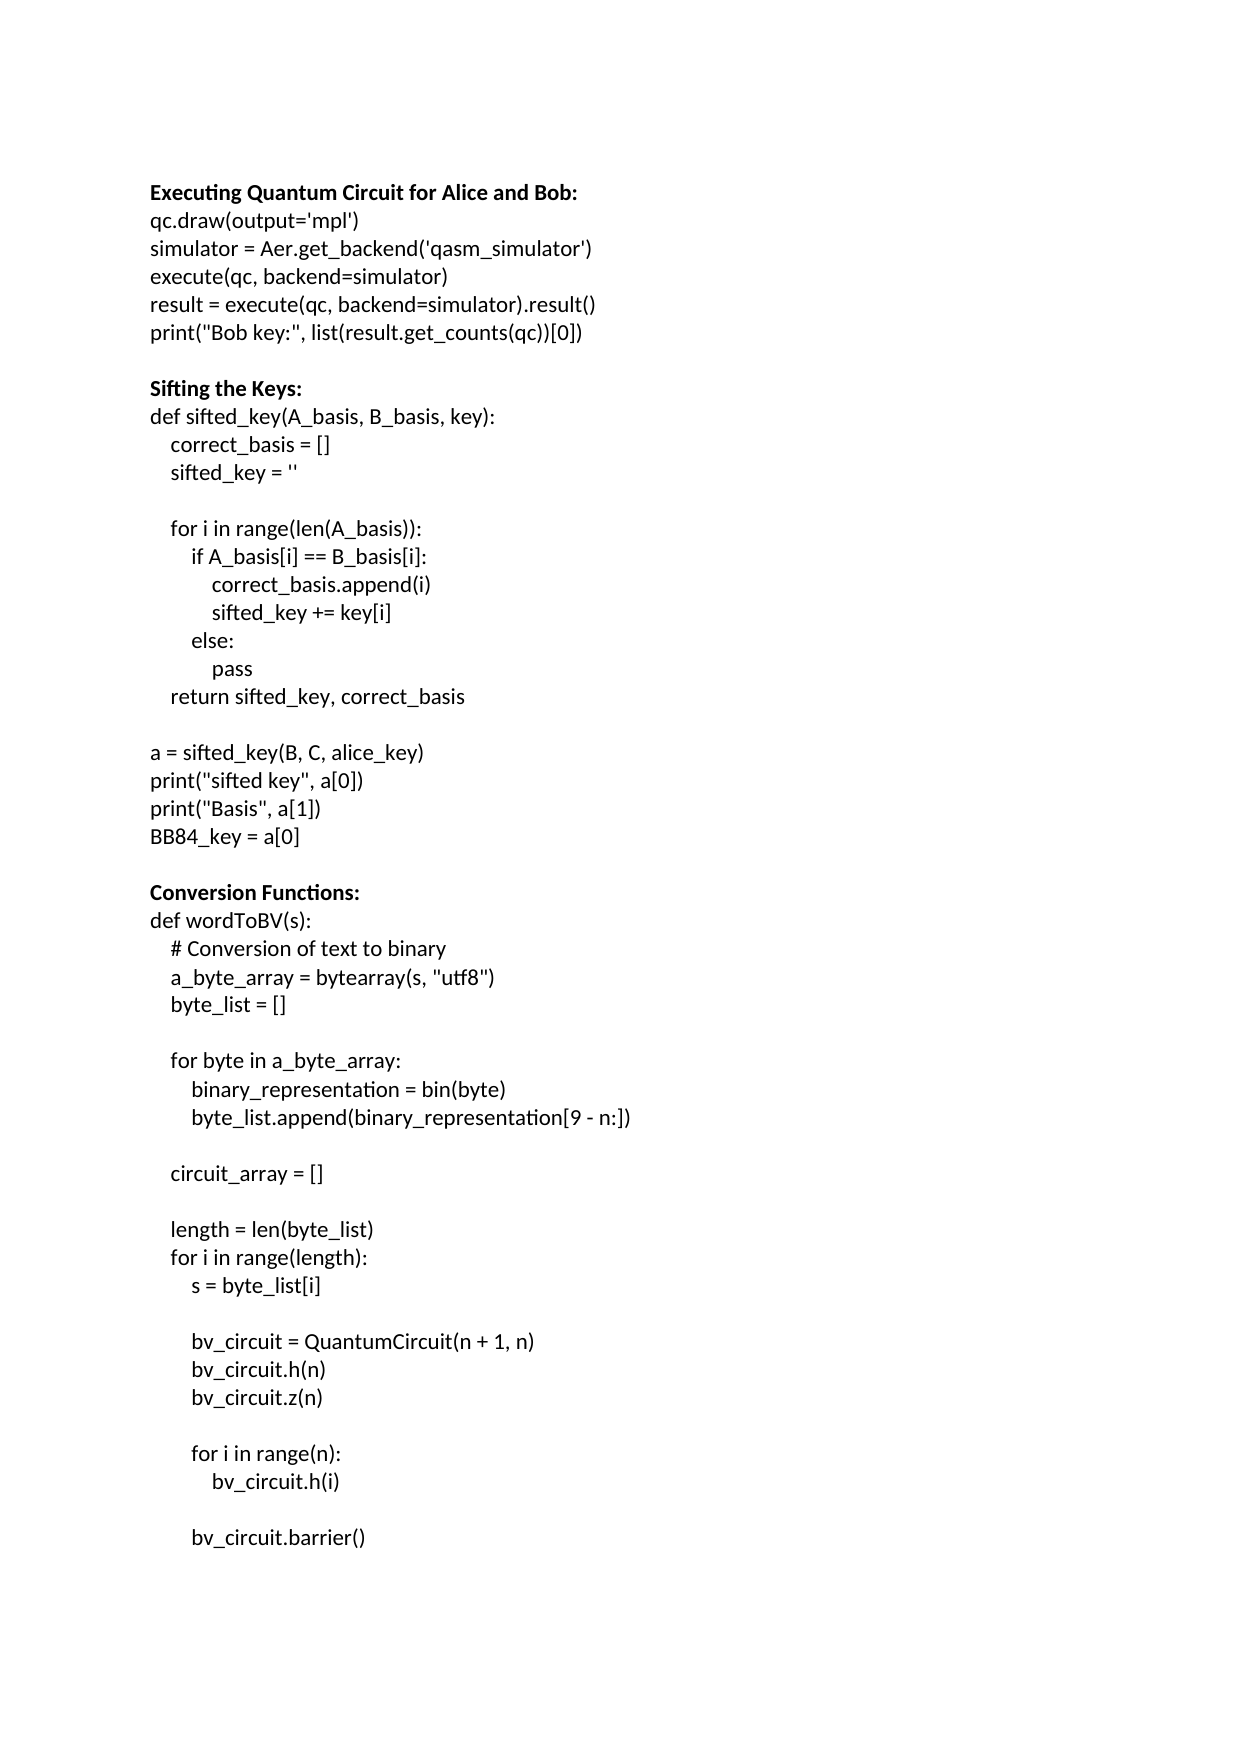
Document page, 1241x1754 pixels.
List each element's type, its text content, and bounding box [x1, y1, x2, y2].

text Conversion Functions: [150, 878, 1090, 907]
text else: [150, 626, 1090, 654]
text for byte in a_byte_array: [150, 1047, 1090, 1075]
text length = len(byte_list) [150, 1215, 1090, 1243]
text circuit_array = [] [150, 1159, 1090, 1187]
text Sifting the Keys: [150, 374, 1090, 402]
text print("Basis", a[1]) [150, 794, 1090, 822]
text # Conversion of text to binary [150, 934, 1090, 963]
text binary_representation = bin(byte) [150, 1075, 1090, 1103]
text bv_circuit.z(n) [150, 1383, 1090, 1411]
text correct_basis.append(i) [150, 570, 1090, 598]
text def sifted_key(A_basis, B_basis, key): [150, 402, 1090, 430]
text if A_basis[i] == B_basis[i]: [150, 542, 1090, 570]
text simulator = Aer.get_backend('qasm_simulator') [150, 234, 1090, 262]
text bv_circuit.barrier() [150, 1523, 1090, 1551]
text sifted_key += key[i] [150, 598, 1090, 626]
text qc.draw(output='mpl') [150, 206, 1090, 234]
text print("sifted key", a[0]) [150, 766, 1090, 794]
text a = sifted_key(B, C, alice_key) [150, 738, 1090, 766]
text s = byte_list[i] [150, 1271, 1090, 1299]
text sifted_key = '' [150, 458, 1090, 486]
text return sifted_key, correct_basis [150, 682, 1090, 710]
text byte_list = [] [150, 991, 1090, 1019]
text Executing Quantum Circuit for Alice and Bob: [150, 178, 1090, 206]
text result = execute(qc, backend=simulator).result() [150, 290, 1090, 318]
text for i in range(n): [150, 1439, 1090, 1467]
text bv_circuit.h(n) [150, 1355, 1090, 1383]
text for i in range(length): [150, 1243, 1090, 1271]
text byte_list.append(binary_representation[9 - n:]) [150, 1103, 1090, 1131]
text for i in range(len(A_basis)): [150, 514, 1090, 542]
text correct_basis = [] [150, 430, 1090, 458]
text bv_circuit.h(i) [150, 1467, 1090, 1495]
text bv_circuit = QuantumCircuit(n + 1, n) [150, 1327, 1090, 1355]
text pass [150, 654, 1090, 682]
text a_byte_array = bytearray(s, "utf8") [150, 963, 1090, 991]
text print("Bob key:", list(result.get_counts(qc))[0]) [150, 318, 1090, 346]
text BB84_key = a[0] [150, 822, 1090, 851]
text execute(qc, backend=simulator) [150, 262, 1090, 290]
text def wordToBV(s): [150, 907, 1090, 934]
